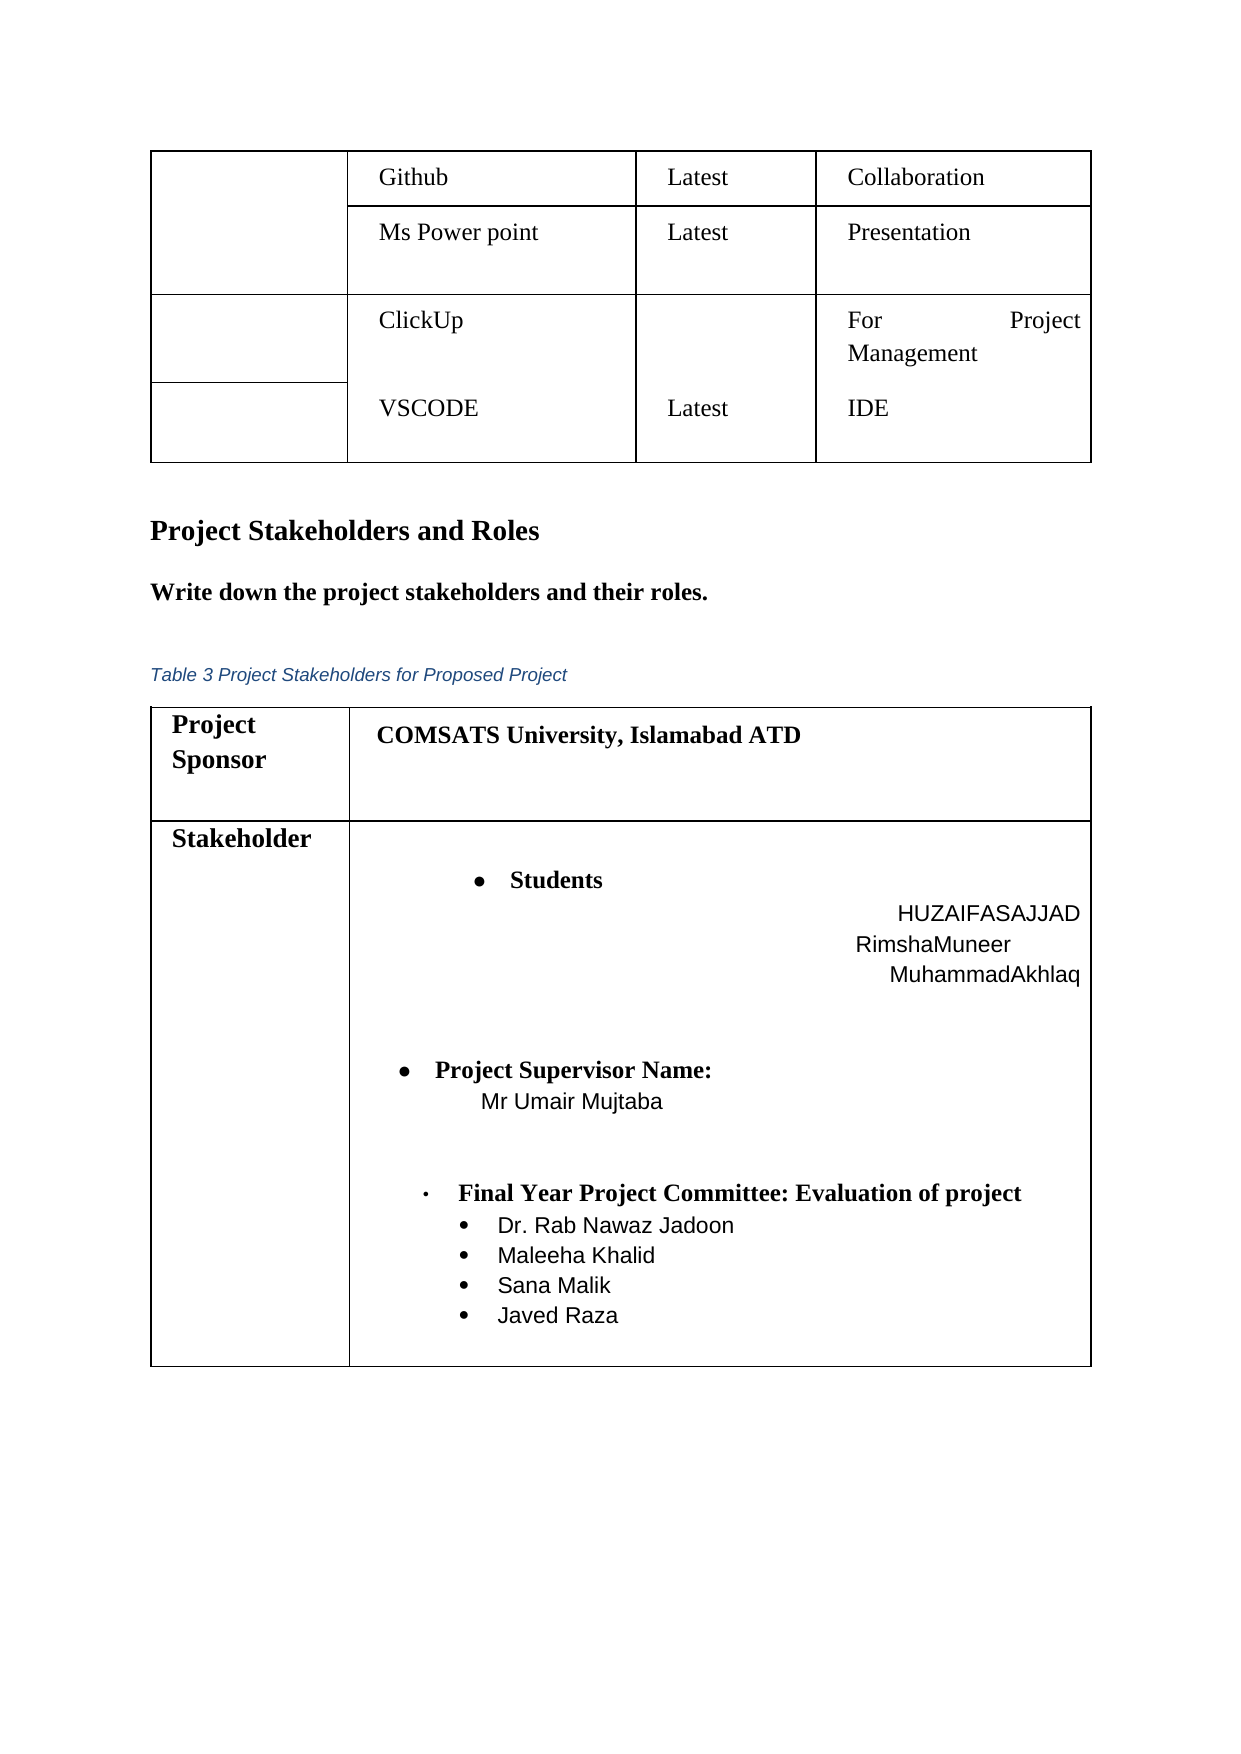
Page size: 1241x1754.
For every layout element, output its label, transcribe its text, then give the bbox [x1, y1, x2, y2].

table_cell Github [348, 152, 635, 205]
table_cell Presentation [817, 207, 1090, 293]
table_cell [637, 295, 815, 381]
text Table 3 Project Stakeholders for Proposed Project [150, 664, 1090, 686]
table_cell For Project Management [817, 295, 1090, 381]
text Project Stakeholders and Roles [150, 513, 1090, 547]
text Write down the project stakeholders and their roles. [150, 577, 1090, 606]
table_cell Collaboration [817, 152, 1090, 205]
table_cell Stakeholder [152, 822, 349, 1366]
table_cell Latest [637, 207, 815, 293]
table_cell VSCODE [348, 381, 635, 462]
table_cell ClickUp [348, 295, 635, 381]
table_header COMSATS University, Islamabad ATD [350, 708, 1090, 820]
table_cell Ms Power point [348, 207, 635, 293]
table_cell IDE [817, 381, 1090, 462]
table_cell Latest [637, 152, 815, 205]
table_cell Latest [637, 381, 815, 462]
table_cell [152, 295, 347, 381]
table_cell Students HUZAIFASAJJAD RimshaMuneer MuhammadAkhlaq Project Supervisor Name: Mr Umair Mujtaba · Final Year Project Committee: Evaluation of project Dr. Rab Nawaz Jadoon Maleeha Khalid Sana Malik Javed Raza [350, 822, 1090, 1366]
table_header Project Sponsor [152, 708, 349, 820]
table_cell [152, 383, 347, 462]
